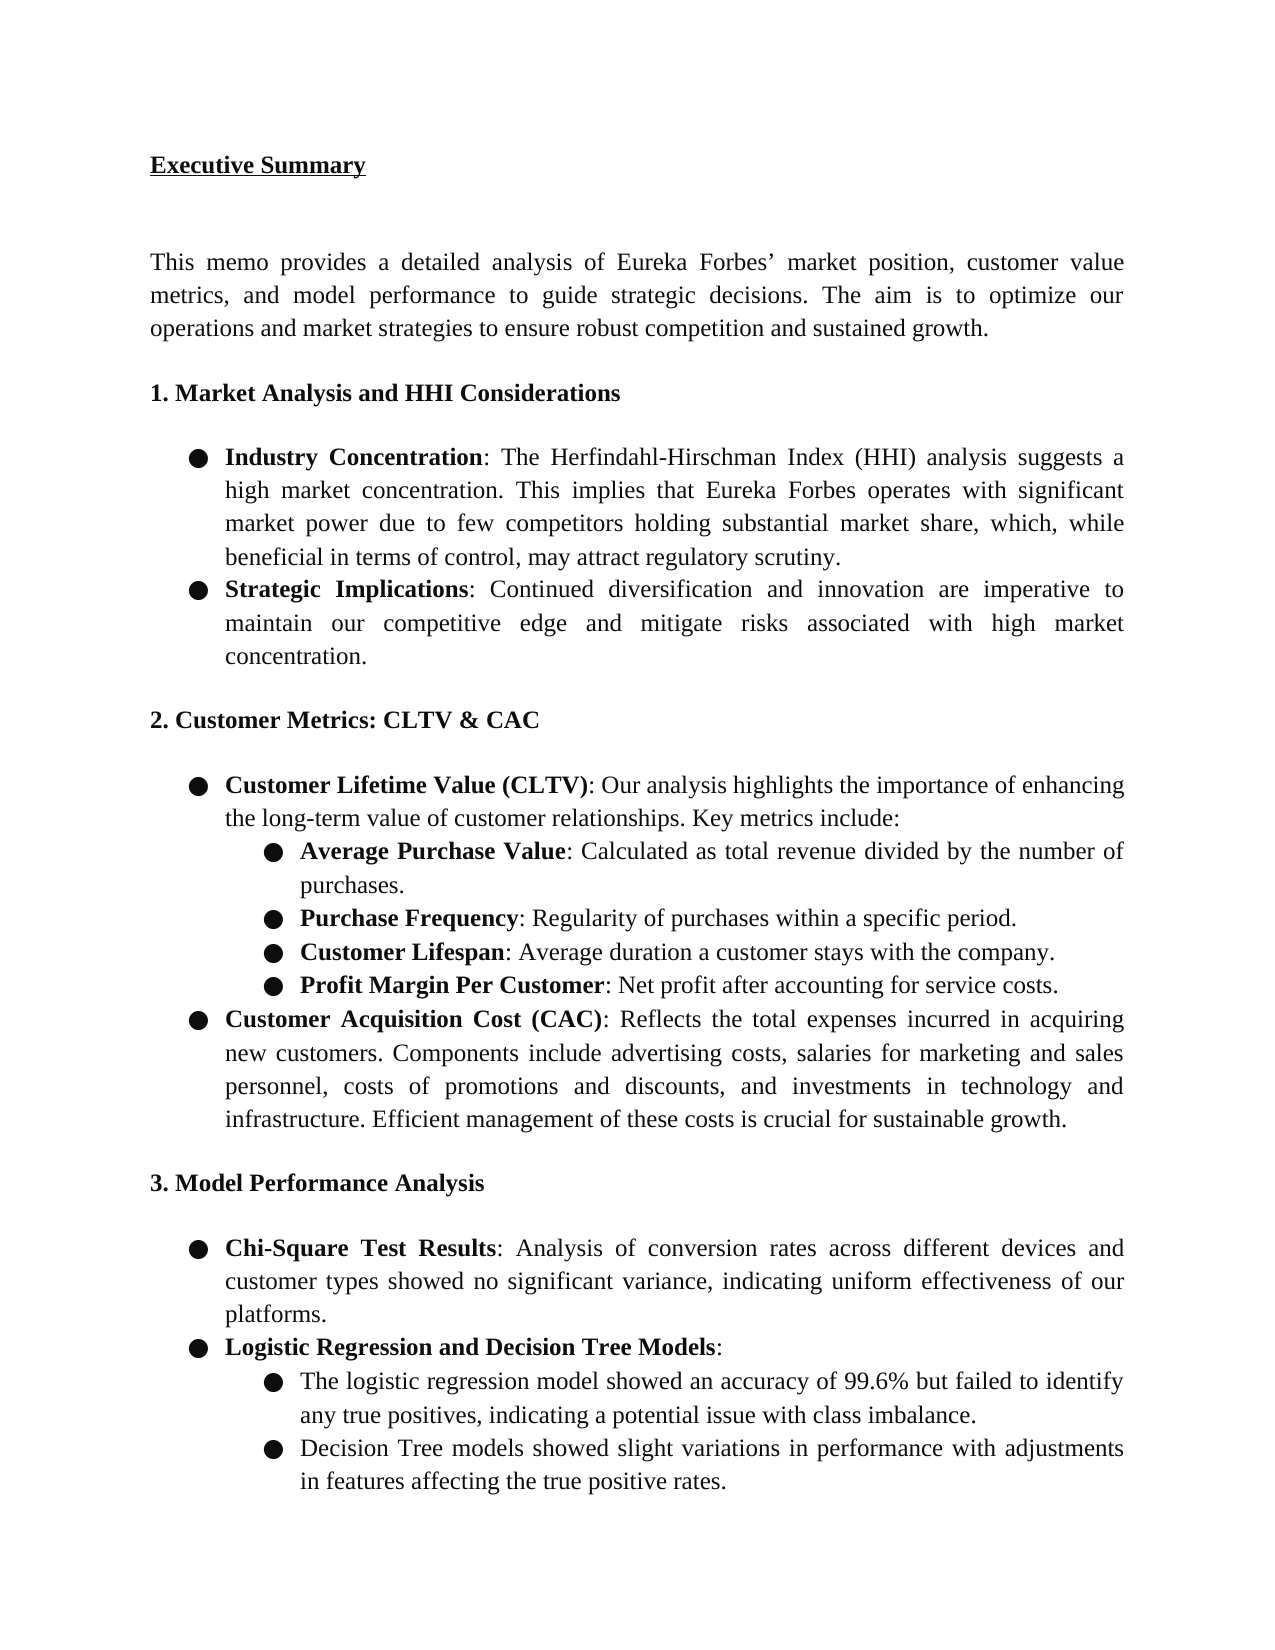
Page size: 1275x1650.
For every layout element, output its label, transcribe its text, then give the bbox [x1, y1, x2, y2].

list Purchase Frequency: Regularity of purchases within a specific period. [262, 903, 1125, 932]
list Industry Concentration: The Herfindahl-Hirschman Index (HHI) analysis suggests a high market concentration. This implies that Eureka Forbes operates with significant market power due to few competitors holding substantial market share, which, while beneficial in terms of control, may attract regulatory scrutiny. [187, 442, 1125, 570]
list Customer Lifetime Value (CLTV): Our analysis highlights the importance of enhancing the long-term value of customer relationships. Key metrics include: [187, 770, 1125, 832]
text This memo provides a detailed analysis of Eureka Forbes’ market position, customer value metrics, and model performance to guide strategic decisions. The aim is to optimize our operations and market strategies to ensure robust competition and sustained growth. [150, 214, 1125, 342]
list Logistic Regression and Decision Tree Models: [187, 1332, 1125, 1362]
list Chi-Square Test Results: Analysis of conversion rates across different devices and customer types showed no significant variance, indicating uniform effectiveness of our platforms. [187, 1233, 1125, 1328]
list Customer Acquisition Cost (CAC): Reflects the total expenses incurred in acquiring new customers. Components include advertising costs, salaries for marketing and sales personnel, costs of promotions and discounts, and investments in technology and infrastructure. Efficient management of these costs is crucial for sustainable growth. [187, 1004, 1125, 1133]
list Decision Tree models showed slight variations in performance with adjustments in features affecting the true positive rates. [262, 1433, 1125, 1495]
text 1. Market Analysis and HHI Considerations [150, 378, 1125, 406]
list Strategic Implications: Continued diversification and innovation are imperative to maintain our competitive edge and mitigate risks associated with high market concentration. [187, 574, 1125, 670]
text Executive Summary [150, 150, 1125, 179]
list Customer Lifespan: Average duration a customer stays with the company. [262, 937, 1125, 966]
list Average Purchase Value: Calculated as total revenue divided by the number of purchases. [262, 836, 1125, 899]
text 2. Customer Metrics: CLTV & CAC [150, 706, 1125, 734]
list Profit Margin Per Customer: Net profit after accounting for service costs. [262, 971, 1125, 1000]
list The logistic regression model showed an accuracy of 99.6% but failed to identify any true positives, indicating a potential issue with class imbalance. [262, 1366, 1125, 1428]
text 3. Model Performance Analysis [150, 1168, 1125, 1197]
